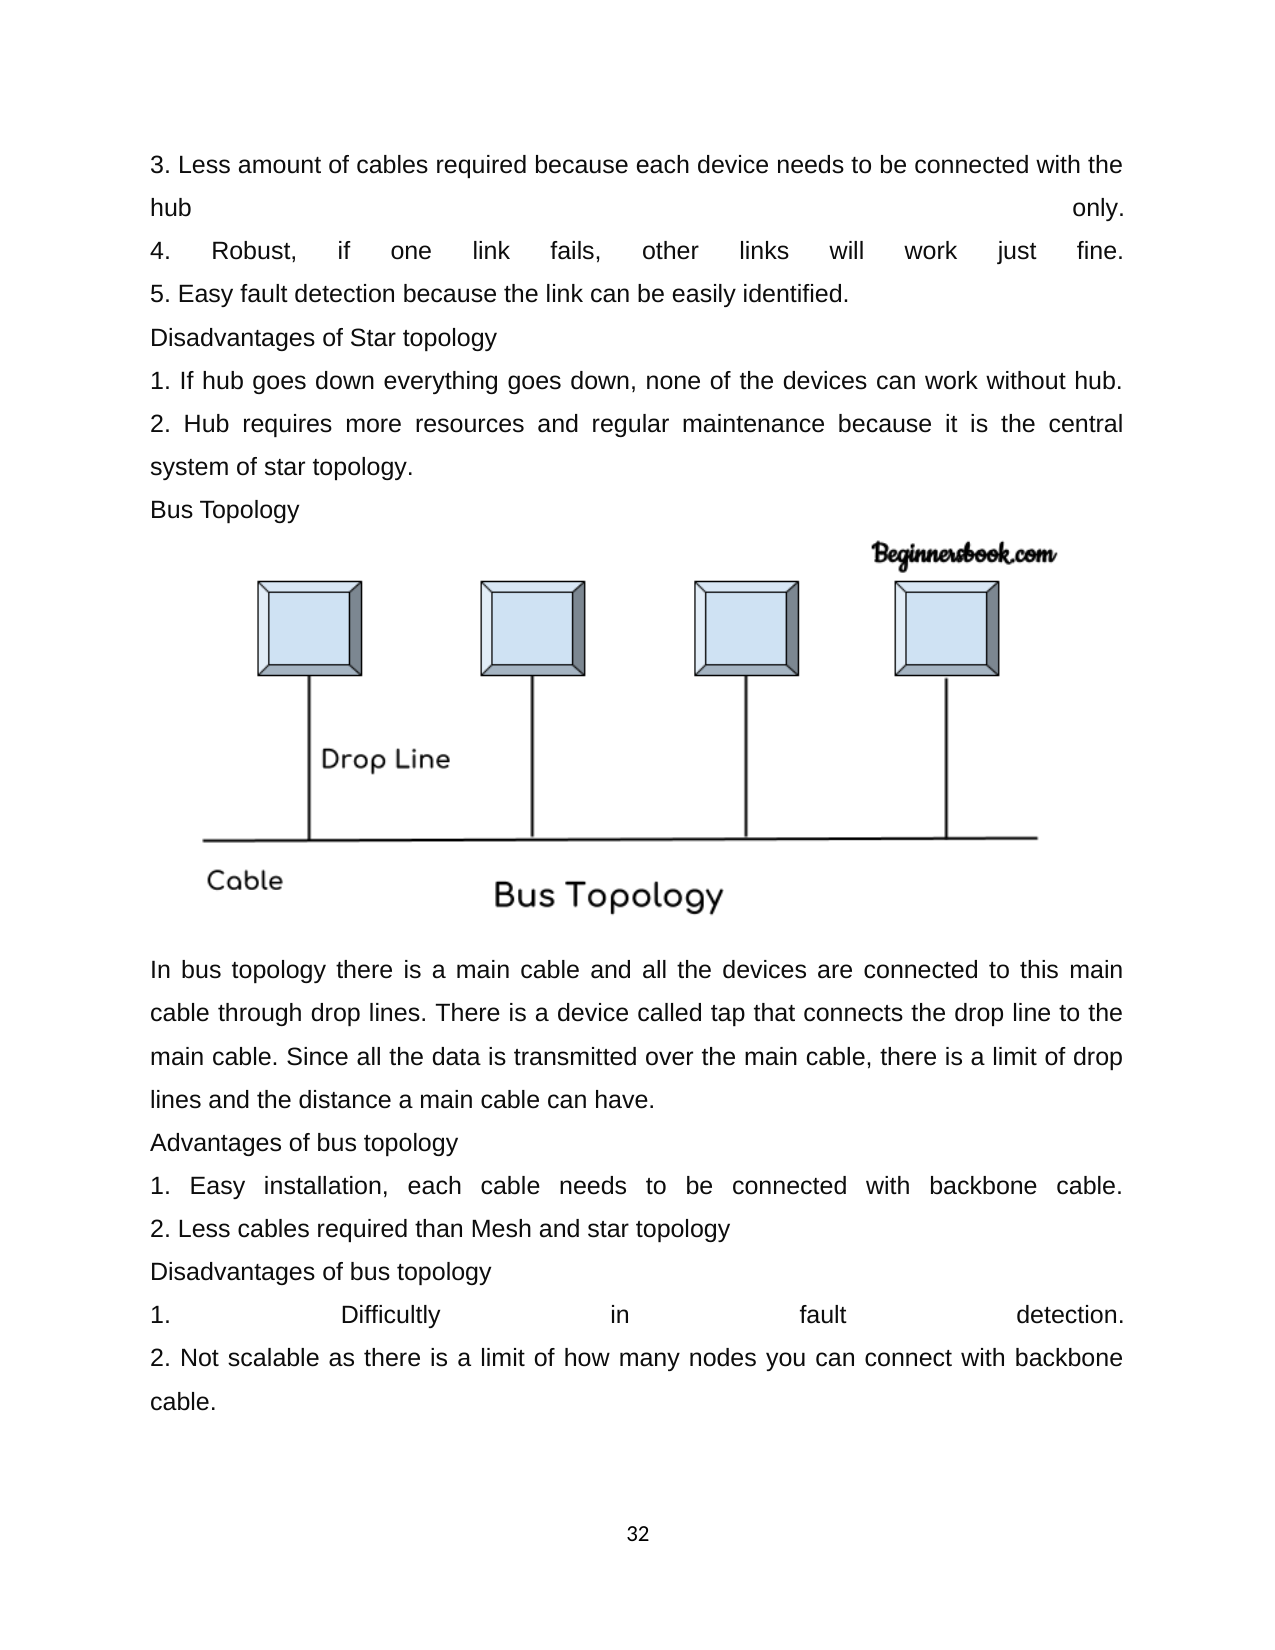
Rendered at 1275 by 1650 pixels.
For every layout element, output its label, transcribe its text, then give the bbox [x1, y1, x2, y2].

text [150, 150, 1125, 308]
text 1. Easy installation, each cable needs to be connected with backbone cable. 2. Less cables required than Mesh and star topology [150, 1171, 1125, 1243]
subtitle Disadvantages of Star topology [150, 322, 1125, 351]
picture [150, 538, 1091, 941]
text 1. Difficultly in fault detection. 2. Not scalable as there is a limit of how many nodes you can connect with backbone cable. [150, 1300, 1125, 1415]
subtitle Disadvantages of bus topology [150, 1257, 1125, 1286]
subtitle Bus Topology [150, 495, 1125, 524]
subtitle Advantages of bus topology [150, 1128, 1125, 1156]
text 1. If hub goes down everything goes down, none of the devices can work without hub. 2. Hub requires more resources and regular maintenance because it is the central system of star topology. [150, 366, 1125, 481]
